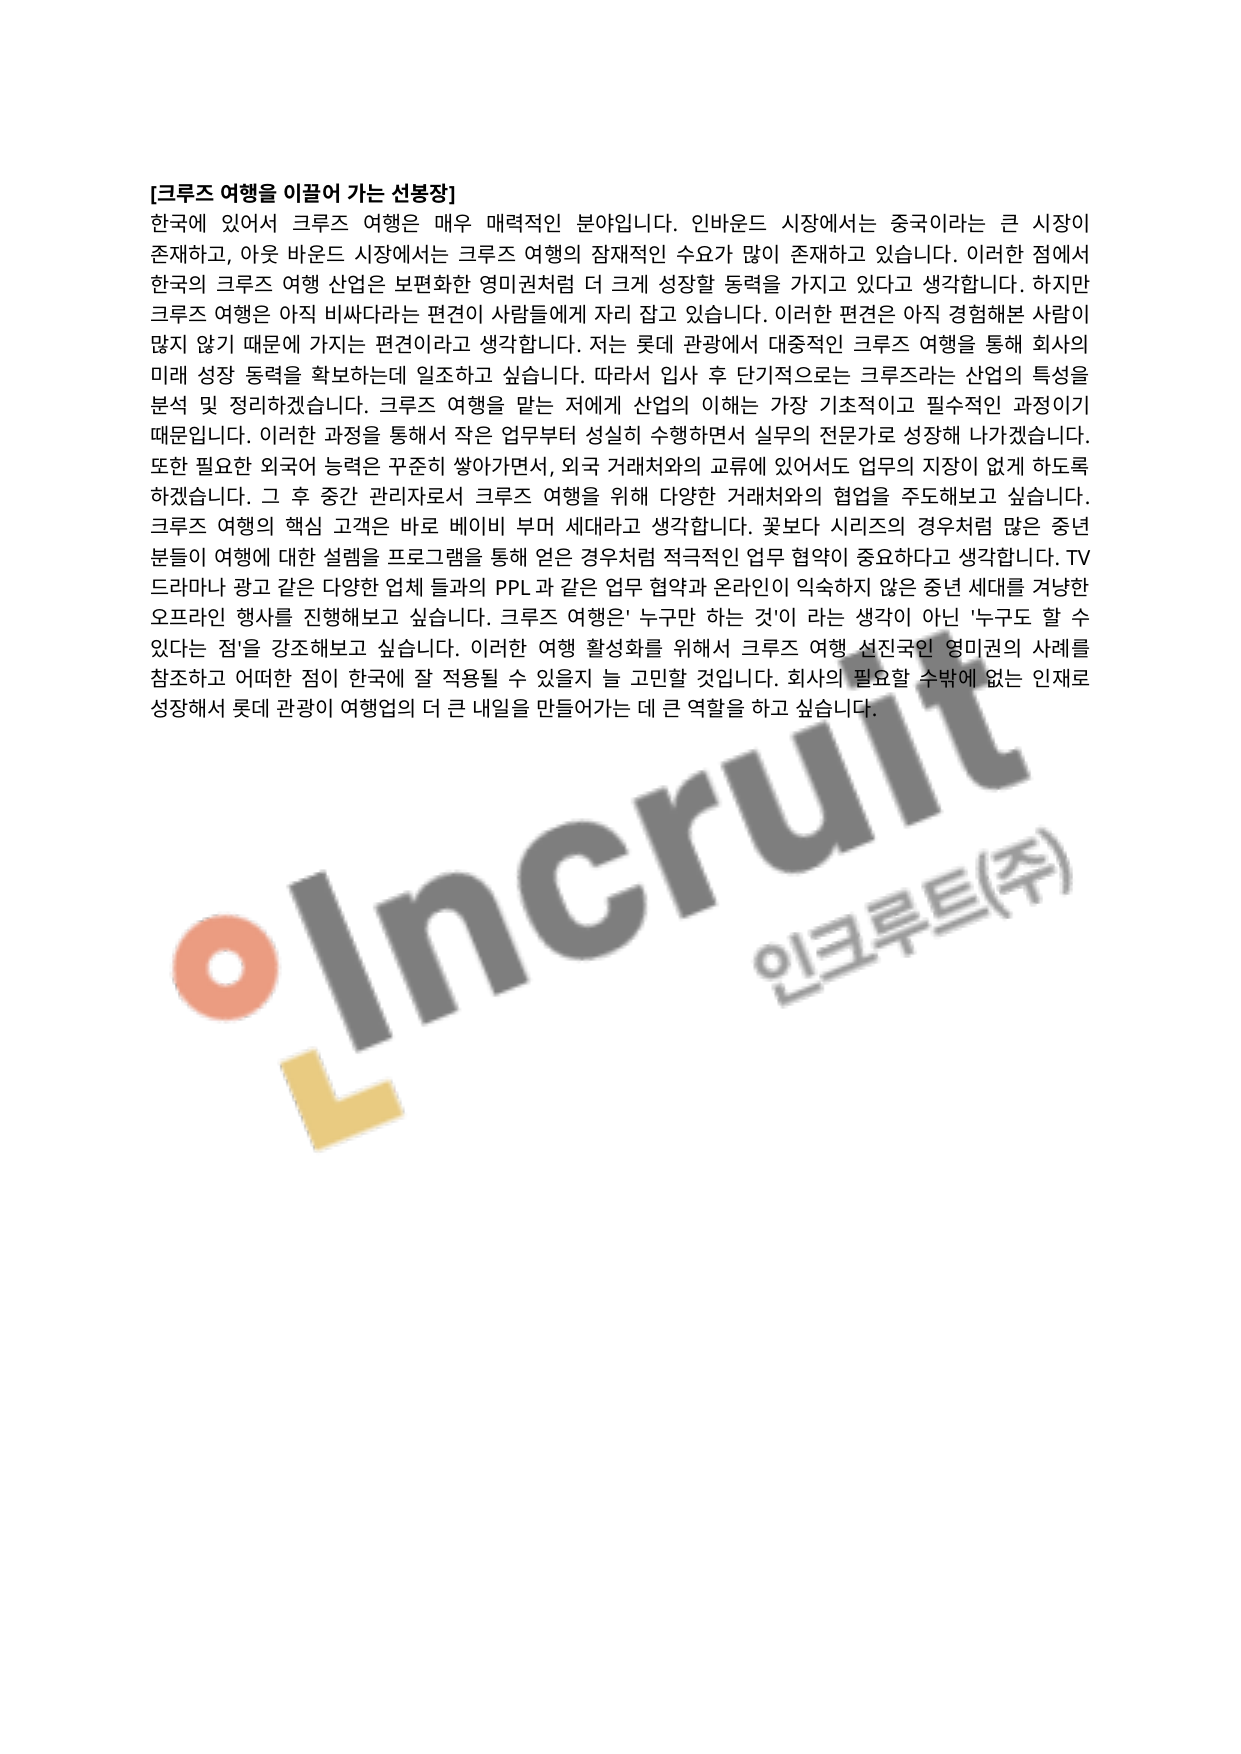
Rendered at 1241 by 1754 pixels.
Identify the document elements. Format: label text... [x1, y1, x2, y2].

picture [150, 595, 1091, 1186]
text [크루즈 여행을 이끌어 가는 선봉장] [150, 177, 1090, 207]
text 한국에 있어서 크루즈 여행은 매우 매력적인 분야입니다. 인바운드 시장에서는 중국이라는 큰 시장이 존재하고, 아웃 바운드 시장에서는 크루즈 여행의 잠재적인 수요가 많이 존재하고 있습니다. 이러한 점에서 한국의 크루즈 여행 산업은 보편화한 영미권처럼 더 크게 성장할 동력을 가지고 있다고 생각합니다. 하지만 크루즈 여행은 아직 비싸다라는 편견이 사람들에게 자리 잡고 있습니다. 이러한 편견은 아직 경험해본 사람이 많지 않기 때문에 가지는 편견이라고 생각합니다. 저는 롯데 관광에서 대중적인 크루즈 여행을 통해 회사의 미래 성장 동력을 확보하는데 일조하고 싶습니다. 따라서 입사 후 단기적으로는 크루즈라는 산업의 특성을 분석 및 정리하겠습니다. 크루즈 여행을 맡는 저에게 산업의 이해는 가장 기초적이고 필수적인 과정이기 때문입니다. 이러한 과정을 통해서 작은 업무부터 성실히 수행하면서 실무의 전문가로 성장해 나가겠습니다. 또한 필요한 외국어 능력은 꾸준히 쌓아가면서, 외국 거래처와의 교류에 있어서도 업무의 지장이 없게 하도록 하겠습니다. 그 후 중간 관리자로서 크루즈 여행을 위해 다양한 거래처와의 협업을 주도해보고 싶습니다. 크루즈 여행의 핵심 고객은 바로 베이비 부머 세대라고 생각합니다. 꽃보다 시리즈의 경우처럼 많은 중년 분들이 여행에 대한 설렘을 프로그램을 통해 얻은 경우처럼 적극적인 업무 협약이 중요하다고 생각합니다. TV 드라마나 광고 같은 다양한 업체 들과의 PPL과 같은 업무 협약과 온라인이 익숙하지 않은 중년 세대를 겨냥한 오프라인 행사를 진행해보고 싶습니다. 크루즈 여행은' 누구만 하는 것'이 라는 생각이 아닌 '누구도 할 수 있다는 점'을 강조해보고 싶습니다. 이러한 여행 활성화를 위해서 크루즈 여행 선진국인 영미권의 사례를 참조하고 어떠한 점이 한국에 잘 적용될 수 있을지 늘 고민할 것입니다. 회사의 필요할 수밖에 없는 인재로 성장해서 롯데 관광이 여행업의 더 큰 내일을 만들어가는 데 큰 역할을 하고 싶습니다. [150, 207, 1090, 723]
